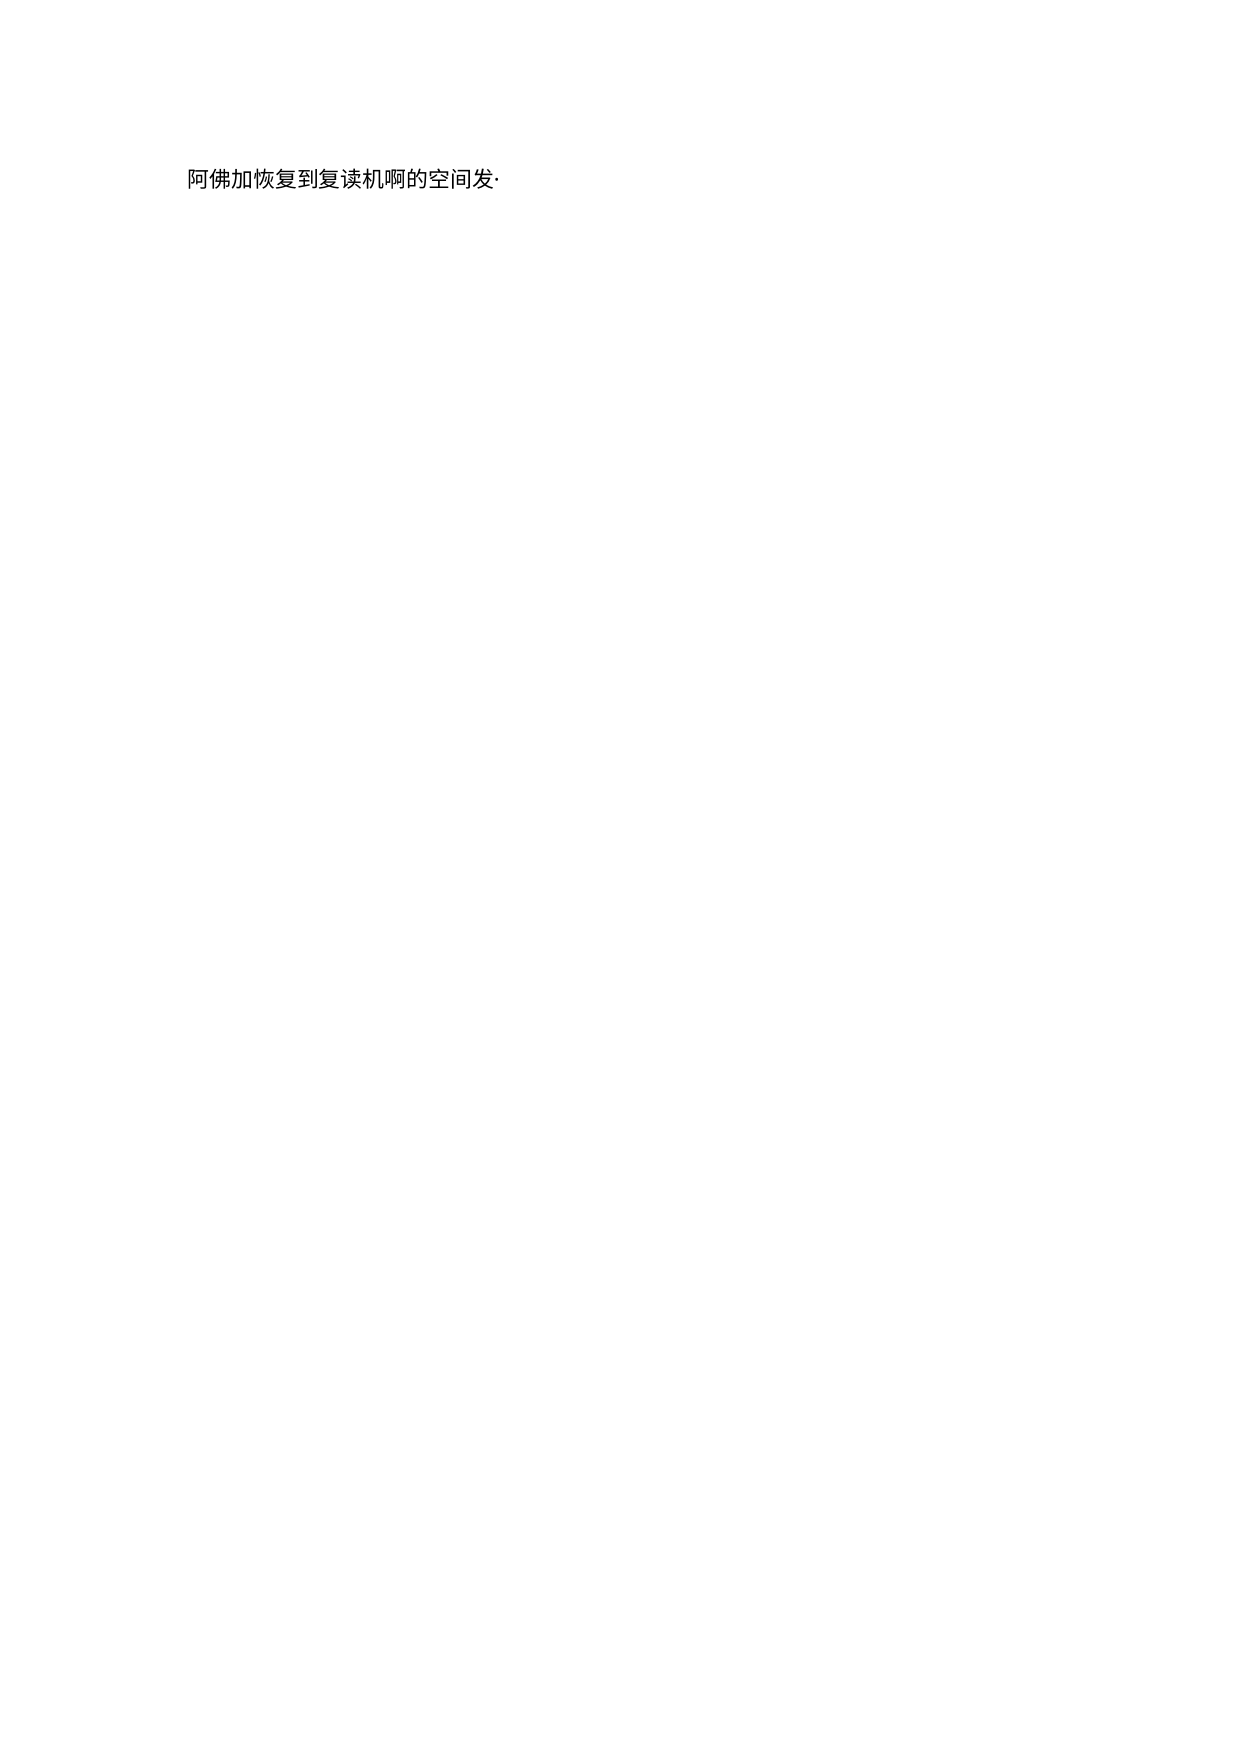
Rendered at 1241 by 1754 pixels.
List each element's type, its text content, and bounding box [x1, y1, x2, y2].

text 阿佛加恢复到复读机啊的空间发· [187, 162, 1053, 194]
